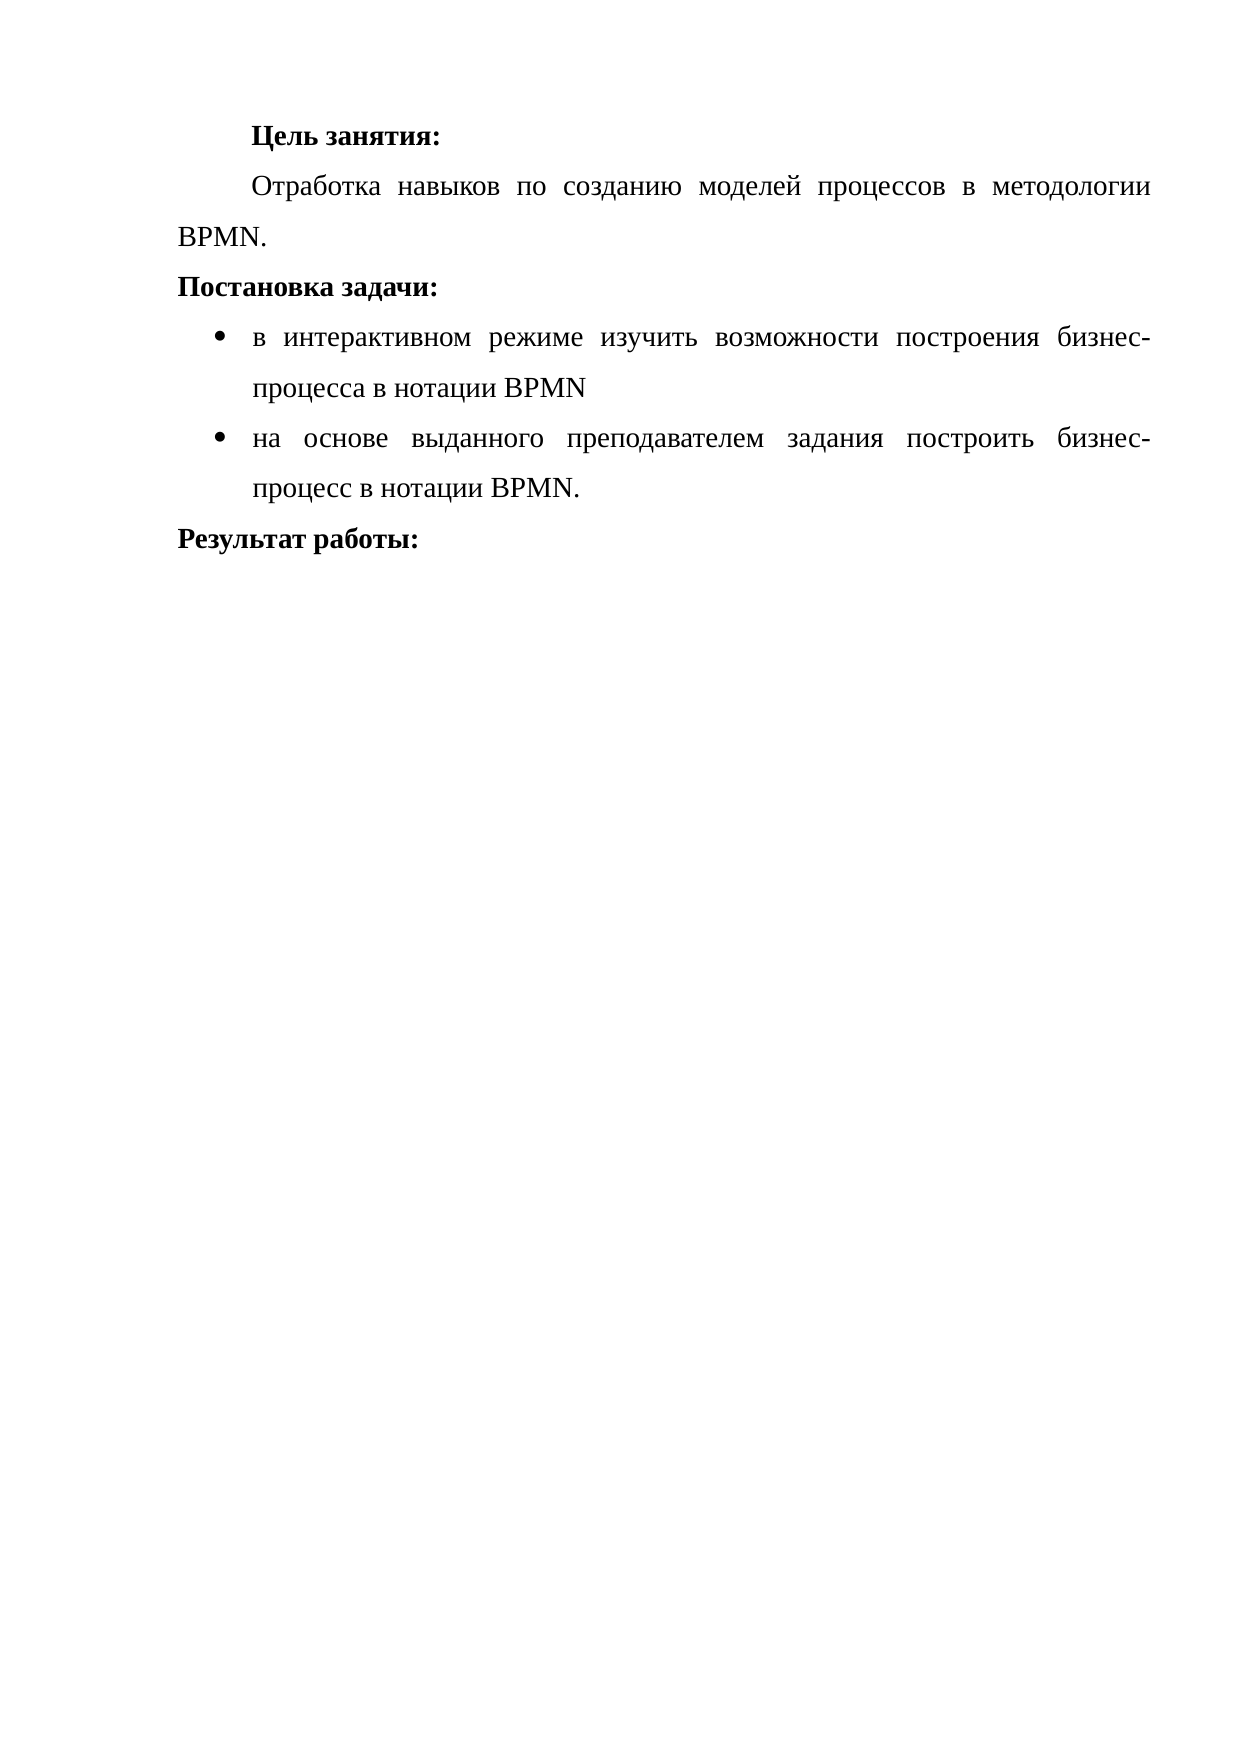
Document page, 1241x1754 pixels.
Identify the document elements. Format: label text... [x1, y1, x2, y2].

text Цель занятия: [177, 118, 1152, 152]
list на основе выданного преподавателем задания построить бизнес-процесс в нотации BPMN. [215, 420, 1152, 504]
list в интерактивном режиме изучить возможности построения бизнес-процесса в нотации BPMN [215, 319, 1152, 403]
text Отработка навыков по созданию моделей процессов в методологии BPMN. [177, 168, 1152, 252]
text Результат работы: [177, 521, 1152, 554]
text Постановка задачи: [177, 269, 1152, 303]
